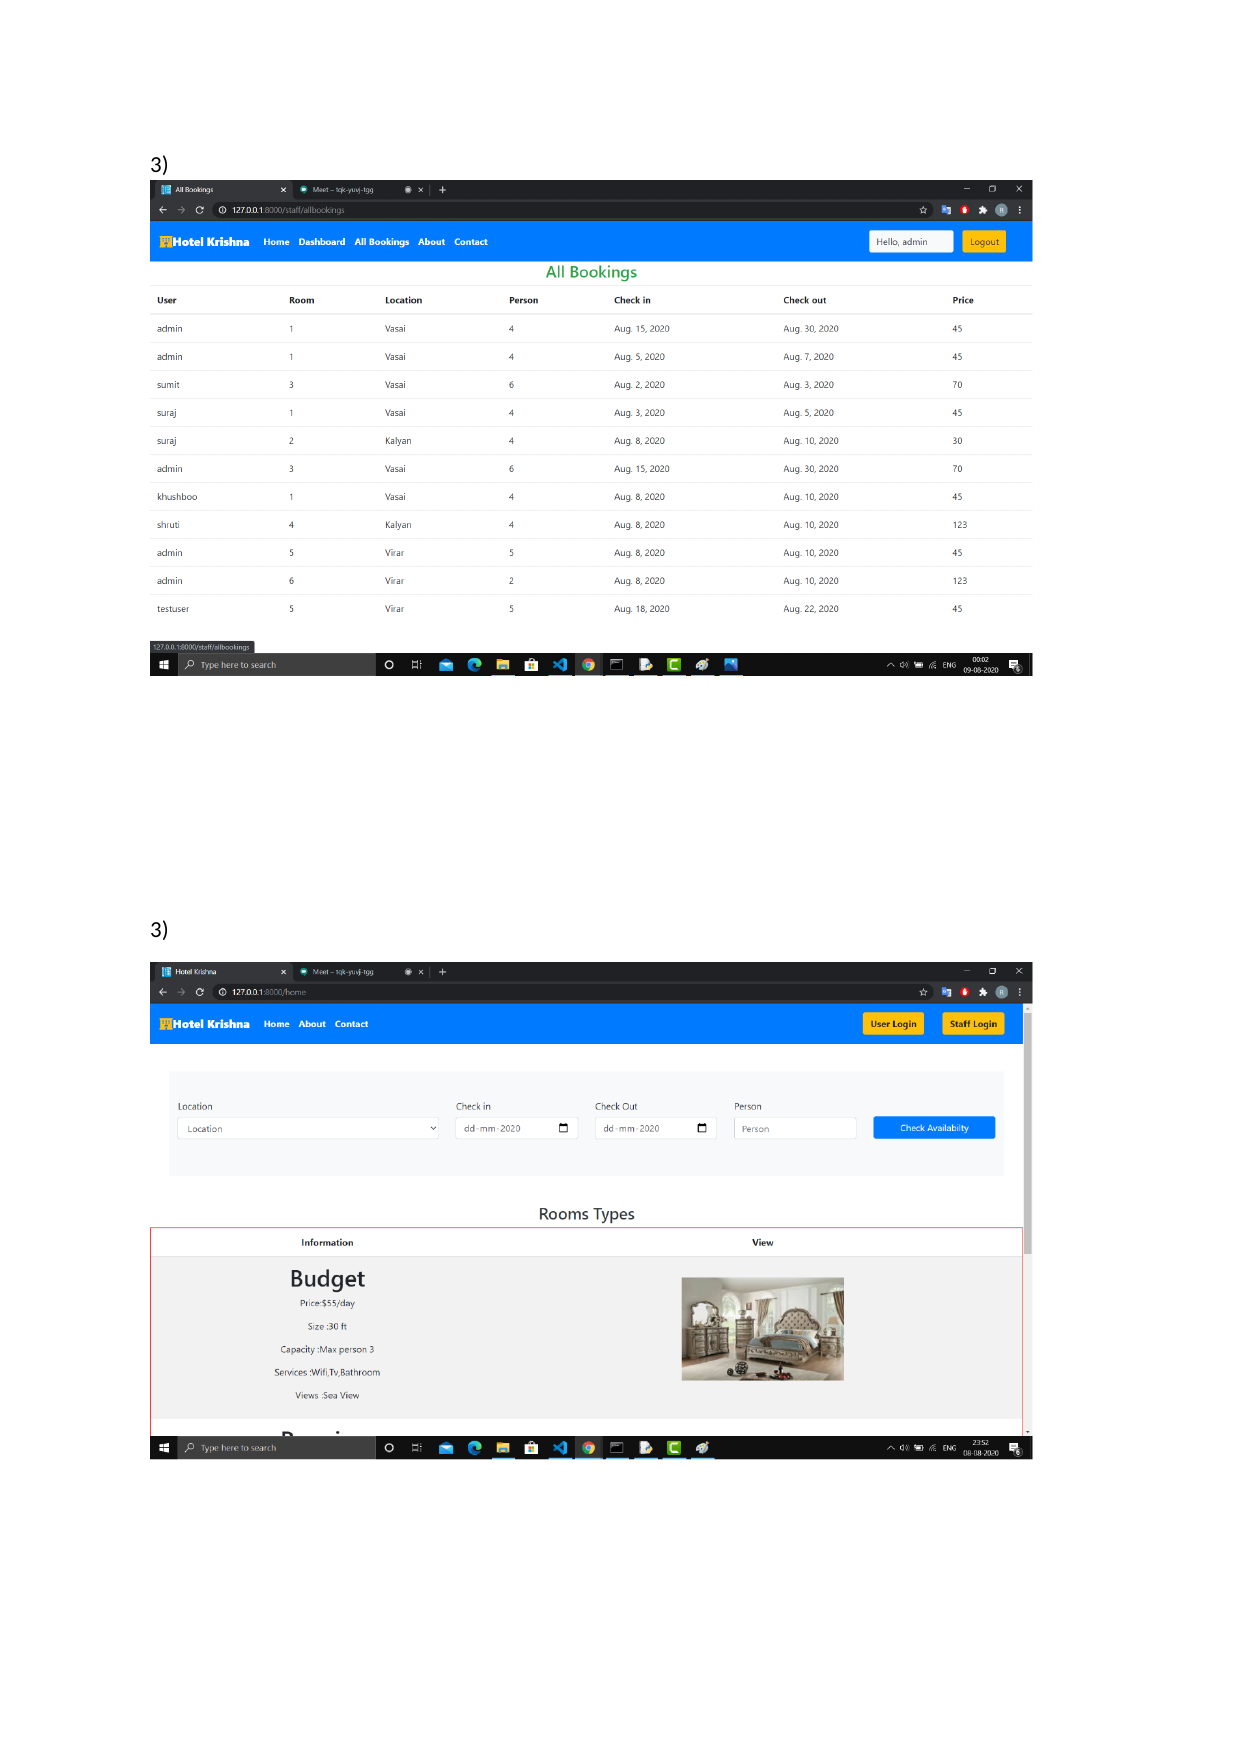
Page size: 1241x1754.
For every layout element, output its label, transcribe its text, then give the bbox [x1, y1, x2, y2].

text 3) [150, 150, 1090, 180]
picture [150, 180, 1091, 709]
text 3) [150, 915, 1090, 943]
picture [150, 962, 1091, 1492]
